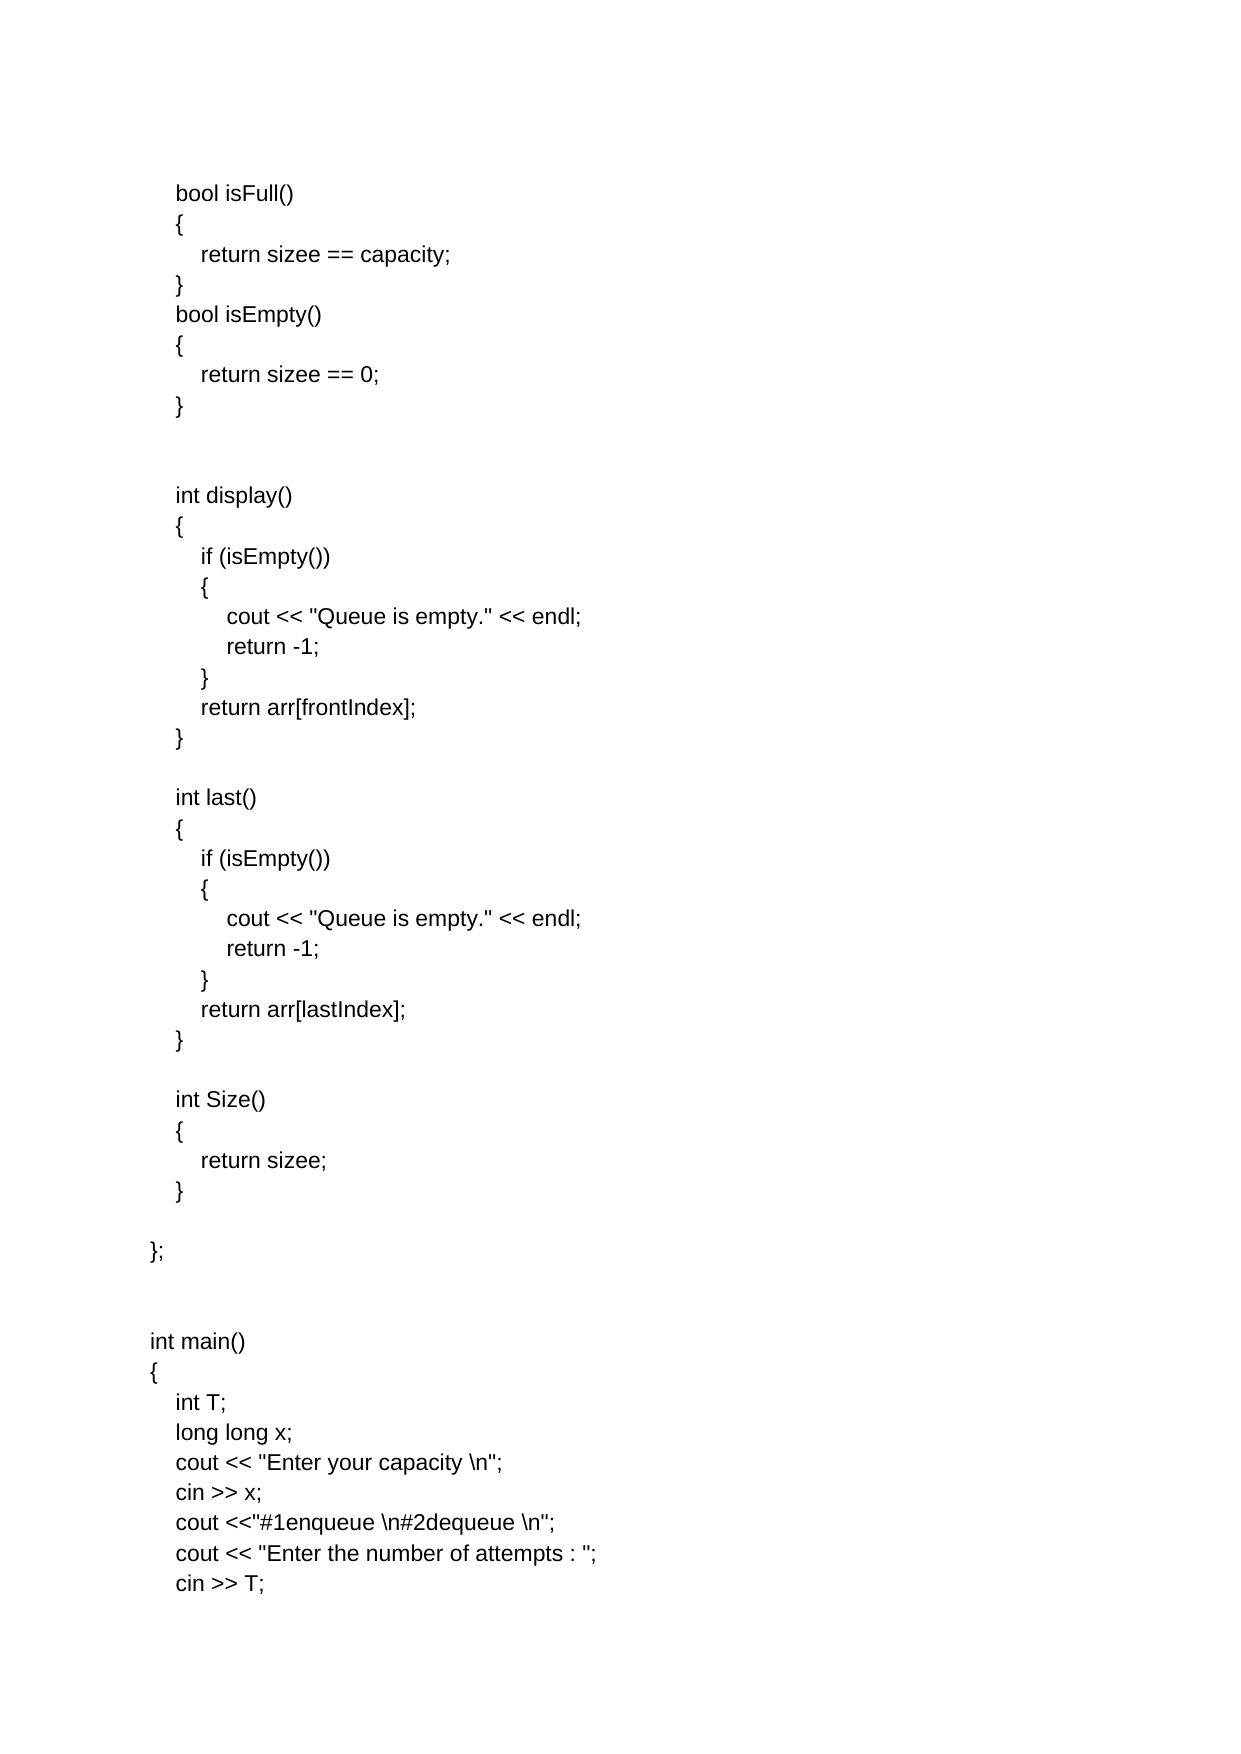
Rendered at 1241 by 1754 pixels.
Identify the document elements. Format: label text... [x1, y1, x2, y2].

text return arr[lastIndex]; [150, 996, 1090, 1022]
text } [150, 271, 1090, 297]
text bool isEmpty() [150, 301, 1090, 327]
text { [150, 1358, 1090, 1385]
text } [150, 1026, 1090, 1052]
text { [150, 210, 1090, 237]
text { [150, 573, 1090, 599]
text return -1; [150, 633, 1090, 660]
text int Size() [150, 1086, 1090, 1113]
text cout << "Enter the number of attempts : "; [150, 1539, 1090, 1566]
text bool isFull() [150, 180, 1090, 207]
text } [150, 663, 1090, 690]
text cout << "Enter your capacity \n"; [150, 1449, 1090, 1475]
text cin >> T; [150, 1570, 1090, 1596]
text }; [150, 1237, 1090, 1264]
text int display() [150, 482, 1090, 509]
text } [150, 966, 1090, 992]
text cout << "Queue is empty." << endl; [150, 603, 1090, 629]
text long long x; [150, 1419, 1090, 1445]
text if (isEmpty()) [150, 543, 1090, 569]
text { [150, 331, 1090, 358]
text return sizee == capacity; [150, 241, 1090, 267]
text } [150, 392, 1090, 418]
text { [150, 875, 1090, 901]
text cin >> x; [150, 1479, 1090, 1506]
text { [150, 1117, 1090, 1143]
text cout <<"#1enqueue \n#2dequeue \n"; [150, 1509, 1090, 1536]
text if (isEmpty()) [150, 845, 1090, 871]
text int T; [150, 1388, 1090, 1415]
text int main() [150, 1328, 1090, 1354]
text return sizee; [150, 1147, 1090, 1173]
text } [150, 1177, 1090, 1203]
text int last() [150, 784, 1090, 811]
text cout << "Queue is empty." << endl; [150, 905, 1090, 932]
text { [150, 512, 1090, 539]
text return arr[frontIndex]; [150, 694, 1090, 720]
text return sizee == 0; [150, 361, 1090, 388]
text } [150, 724, 1090, 750]
text return -1; [150, 935, 1090, 962]
text { [150, 814, 1090, 841]
